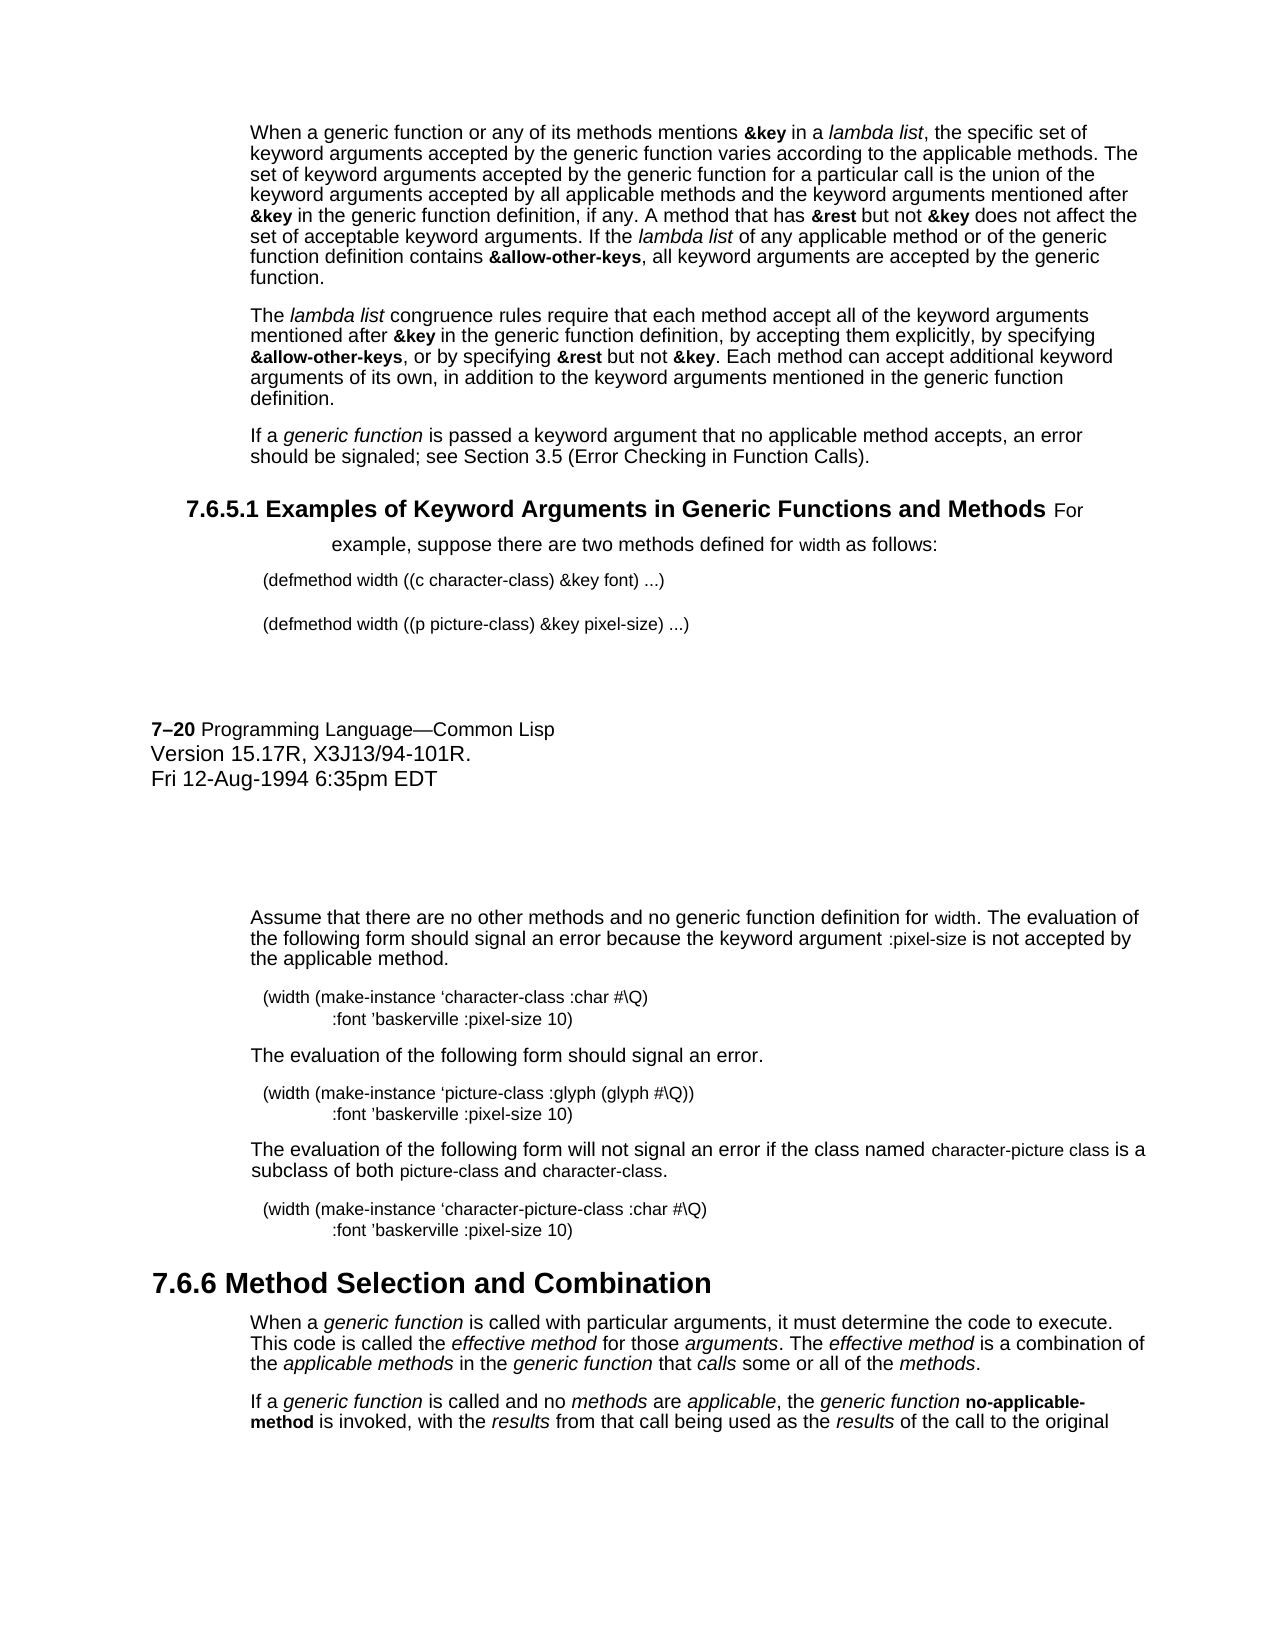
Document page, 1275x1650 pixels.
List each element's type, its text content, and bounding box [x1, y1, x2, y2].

text :font ’baskerville :pixel-size 10) [332, 1220, 1147, 1241]
text Version 15.17R, X3J13/94-101R. [150, 741, 1147, 766]
text (defmethod width ((p picture-class) &key pixel-size) ...) [263, 614, 1147, 634]
text If a generic function is passed a keyword argument that no applicable method accepts, an error should be signaled; see Section 3.5 (Error Checking in Function Calls). [250, 426, 1130, 467]
text The evaluation of the following form should signal an error. [250, 1044, 1147, 1067]
text Assume that there are no other methods and no generic function definition for width. The evaluation of the following form should signal an error because the keyword argument :pixel-size is not accepted by the applicable method. [250, 908, 1146, 970]
text (width (make-instance ‘picture-class :glyph (glyph #\Q)) [263, 1083, 1147, 1103]
text 7–20 Programming Language—Common Lisp [151, 718, 1147, 741]
text Fri 12-Aug-1994 6:35pm EDT [151, 766, 1147, 791]
text :font ’baskerville :pixel-size 10) [332, 1008, 1147, 1029]
text (defmethod width ((c character-class) &key font) ...) [263, 570, 1147, 590]
text When a generic function is called with particular arguments, it must determine the code to execute. This code is called the effective method for those arguments. The effective method is a combination of the applicable methods in the generic function that calls some or all of the methods. [250, 1313, 1146, 1375]
text When a generic function or any of its methods mentions &key in a lambda list, the specific set of keyword arguments accepted by the generic function varies according to the applicable methods. The set of keyword arguments accepted by the generic function for a particular call is the union of the keyword arguments accepted by all applicable methods and the keyword arguments mentioned after &key in the generic function definition, if any. A method that has &rest but not &key does not affect the set of acceptable keyword arguments. If the lambda list of any applicable method or of the generic function definition contains &allow-other-keys, all keyword arguments are accepted by the generic function. [250, 123, 1147, 289]
text The lambda list congruence rules require that each method accept all of the keyword arguments mentioned after &key in the generic function definition, by accepting them explicitly, by specifying &allow-other-keys, or by specifying &rest but not &key. Each method can accept additional keyword arguments of its own, in addition to the keyword arguments mentioned in the generic function definition. [250, 306, 1146, 409]
text The evaluation of the following form will not signal an error if the class named character-picture class is a subclass of both picture-class and character-class. [250, 1140, 1145, 1181]
text (width (make-instance ‘character-class :char #\Q) [263, 987, 1147, 1008]
text 7.6.6 Method Selection and Combination [152, 1266, 1147, 1299]
text 7.6.5.1 Examples of Keyword Arguments in Generic Functions and Methods For example, suppose there are two methods defined for width as follows: [152, 495, 1117, 556]
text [250, 1392, 1135, 1433]
text (width (make-instance ‘character-picture-class :char #\Q) [263, 1199, 1147, 1219]
text :font ’baskerville :pixel-size 10) [332, 1104, 1147, 1124]
